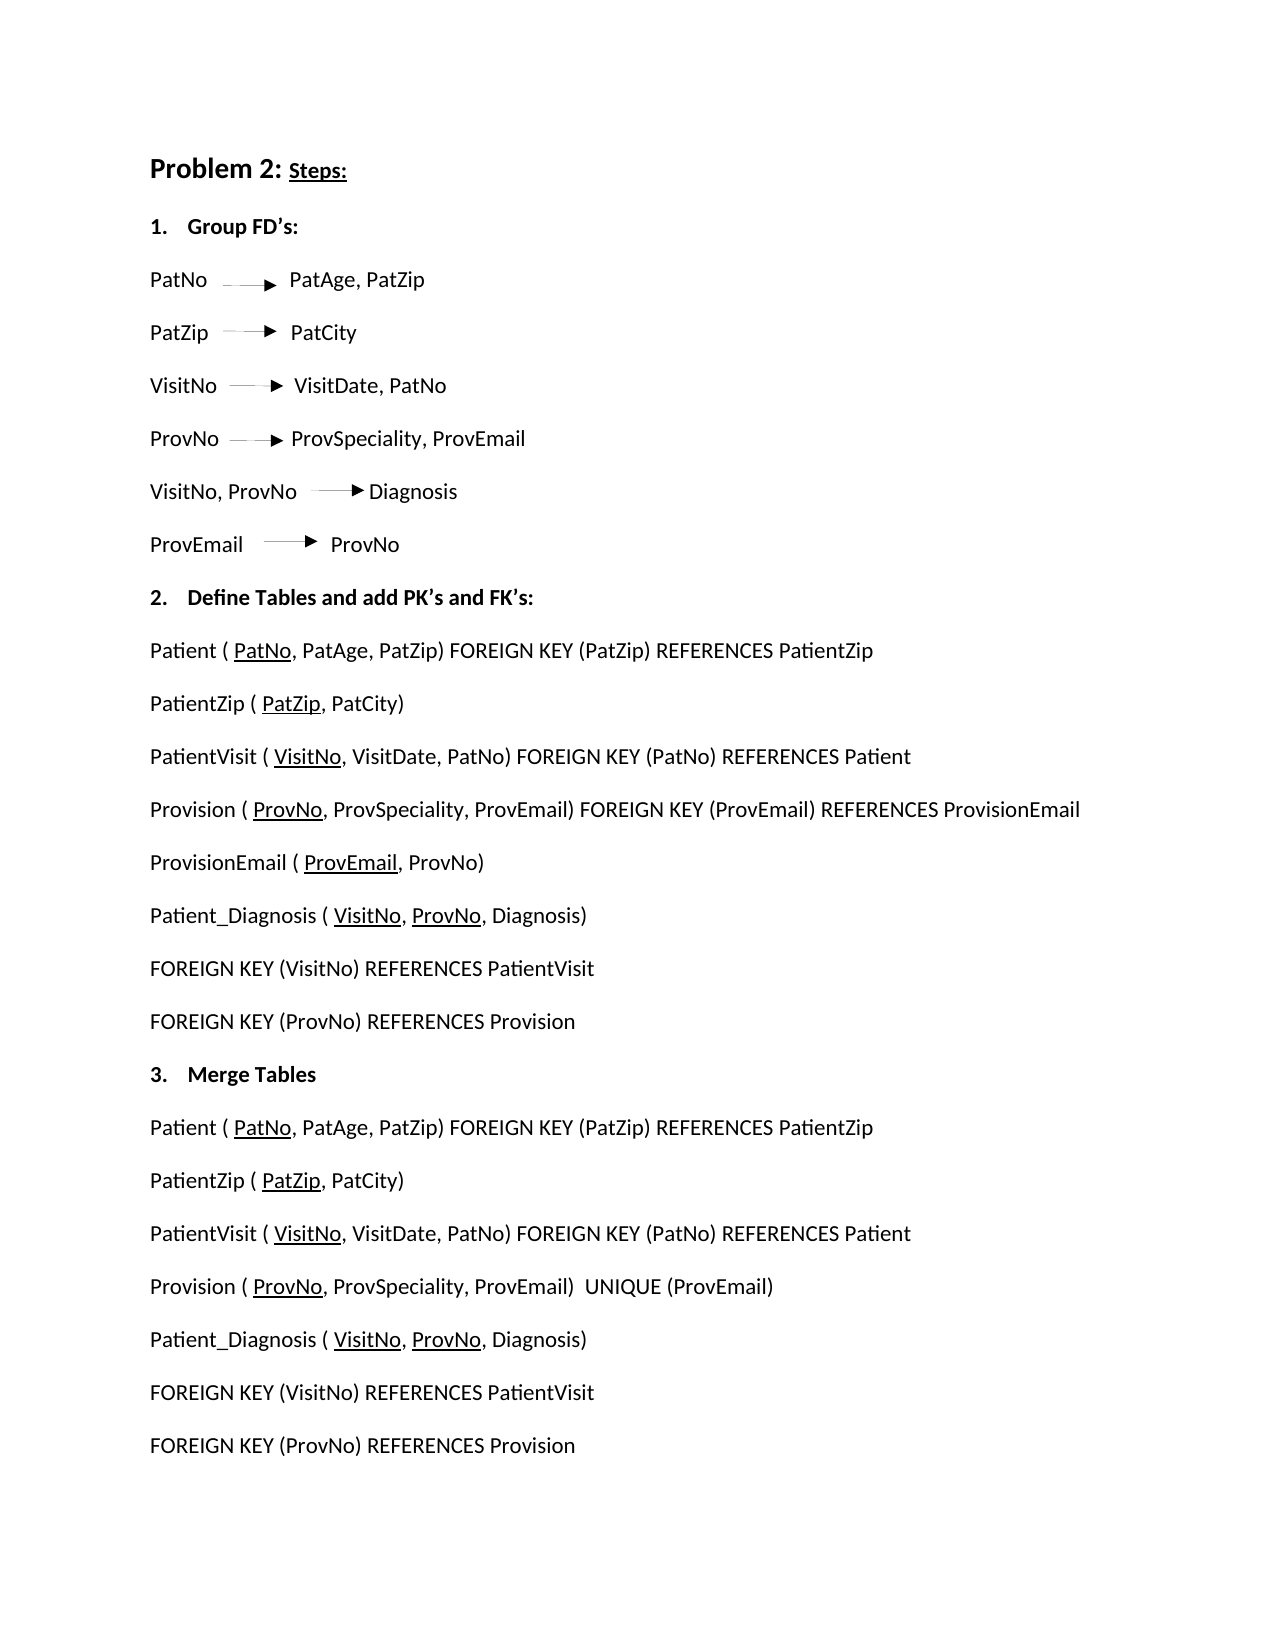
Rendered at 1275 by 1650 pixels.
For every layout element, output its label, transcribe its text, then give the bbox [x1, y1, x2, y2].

text VisitNo VisitDate, PatNo [150, 371, 1125, 399]
list Define Tables and add PK’s and FK’s: [150, 583, 1125, 611]
text Patient_Diagnosis ( VisitNo, ProvNo, Diagnosis) [150, 901, 1125, 929]
text ProvEmail ProvNo [150, 530, 1125, 558]
text Provision ( ProvNo, ProvSpeciality, ProvEmail) UNIQUE (ProvEmail) [150, 1272, 1125, 1300]
text PatNo PatAge, PatZip [150, 265, 1125, 293]
text PatientVisit ( VisitNo, VisitDate, PatNo) FOREIGN KEY (PatNo) REFERENCES Patient [150, 742, 1125, 770]
list Group FD’s: [150, 212, 1125, 240]
list Merge Tables [150, 1060, 1125, 1088]
text PatientZip ( PatZip, PatCity) [150, 1166, 1125, 1194]
text Problem 2: Steps: [150, 150, 1125, 186]
text FOREIGN KEY (ProvNo) REFERENCES Provision [150, 1007, 1125, 1035]
text FOREIGN KEY (VisitNo) REFERENCES PatientVisit [150, 954, 1125, 982]
text FOREIGN KEY (VisitNo) REFERENCES PatientVisit [150, 1378, 1125, 1406]
text Patient ( PatNo, PatAge, PatZip) FOREIGN KEY (PatZip) REFERENCES PatientZip [150, 1113, 1125, 1141]
text Provision ( ProvNo, ProvSpeciality, ProvEmail) FOREIGN KEY (ProvEmail) REFERENCES ProvisionEmail [150, 795, 1125, 823]
text ProvisionEmail ( ProvEmail, ProvNo) [150, 848, 1125, 876]
text PatientVisit ( VisitNo, VisitDate, PatNo) FOREIGN KEY (PatNo) REFERENCES Patient [150, 1219, 1125, 1247]
text PatientZip ( PatZip, PatCity) [150, 689, 1125, 717]
text ProvNo ProvSpeciality, ProvEmail [150, 424, 1125, 452]
text Patient_Diagnosis ( VisitNo, ProvNo, Diagnosis) [150, 1325, 1125, 1353]
text PatZip PatCity [150, 318, 1125, 346]
text FOREIGN KEY (ProvNo) REFERENCES Provision [150, 1431, 1125, 1459]
text Patient ( PatNo, PatAge, PatZip) FOREIGN KEY (PatZip) REFERENCES PatientZip [150, 636, 1125, 664]
text VisitNo, ProvNo Diagnosis [150, 477, 1125, 505]
